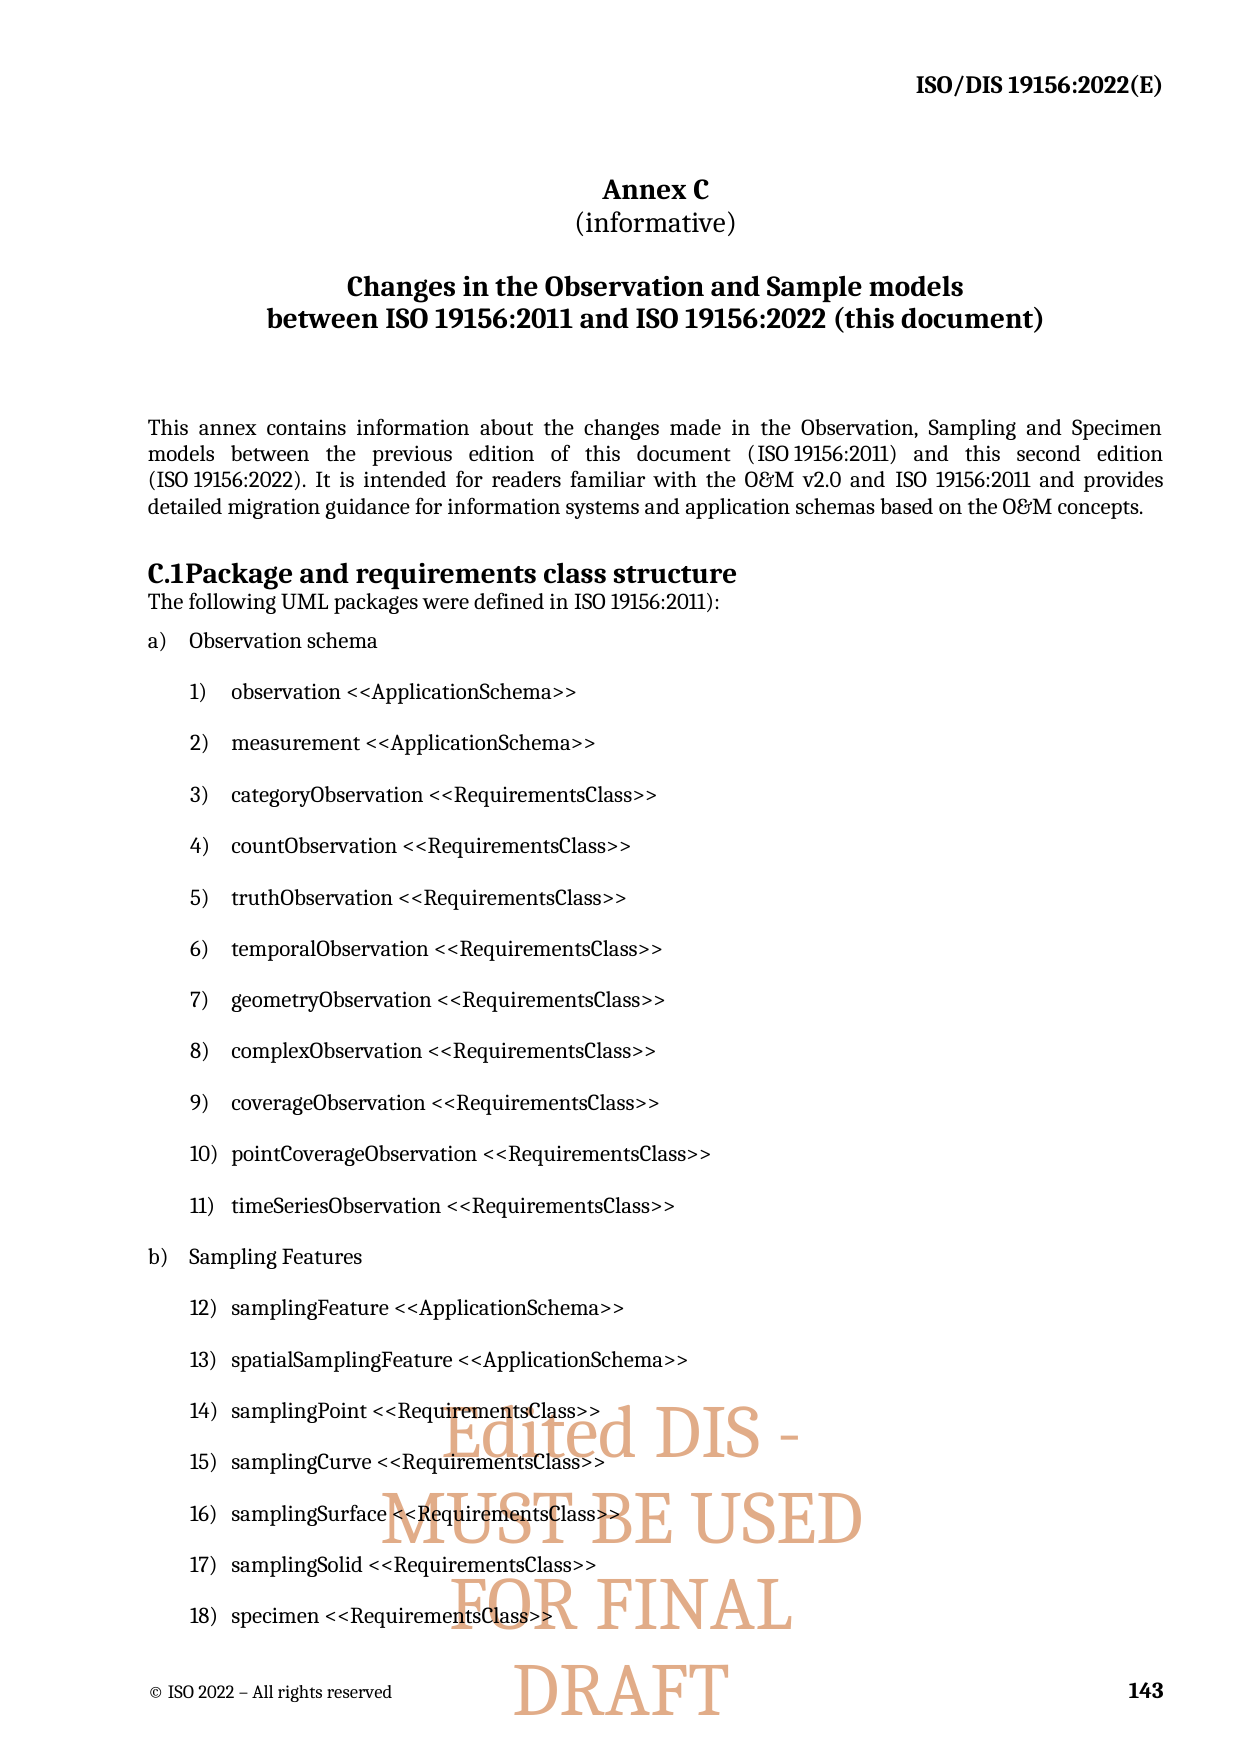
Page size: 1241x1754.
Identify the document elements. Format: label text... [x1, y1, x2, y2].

list 4) countObservation <<RequirementsClass>> [190, 833, 1163, 859]
list 15) samplingCurve <<RequirementsClass>> [190, 1449, 1163, 1476]
list 3) categoryObservation <<RequirementsClass>> [190, 782, 1163, 808]
text (informative) Changes in the Observation and Sample models between ISO 19156:2011 and ISO 19156:2022 (this document) [148, 174, 1163, 335]
list 10) pointCoverageObservation <<RequirementsClass>> [190, 1141, 1163, 1167]
list 18) specimen <<RequirementsClass>> [190, 1603, 1163, 1629]
list 11) timeSeriesObservation <<RequirementsClass>> [190, 1192, 1163, 1219]
list 12) samplingFeature <<ApplicationSchema>> [190, 1295, 1163, 1321]
list 8) complexObservation <<RequirementsClass>> [190, 1038, 1163, 1065]
list 16) samplingSurface <<RequirementsClass>> [190, 1501, 1163, 1527]
list 1) observation <<ApplicationSchema>> [190, 679, 1163, 705]
list a) Observation schema [148, 627, 1163, 654]
text Package and requirements class structure [148, 561, 1163, 589]
list 9) coverageObservation <<RequirementsClass>> [190, 1090, 1163, 1116]
list b) Sampling Features [148, 1244, 1163, 1270]
list 17) samplingSolid <<RequirementsClass>> [190, 1552, 1163, 1578]
list 2) measurement <<ApplicationSchema>> [190, 730, 1163, 757]
list 7) geometryObservation <<RequirementsClass>> [190, 987, 1163, 1013]
text The following UML packages were defined in ISO 19156:2011): [148, 589, 1163, 615]
list 13) spatialSamplingFeature <<ApplicationSchema>> [190, 1346, 1163, 1373]
list 14) samplingPoint <<RequirementsClass>> [190, 1398, 1163, 1424]
text This annex contains information about the changes made in the Observation, Sampling and Specimen models between the previous edition of this document (ISO 19156:2011) and this second edition (ISO 19156:2022). It is intended for readers familiar with the O&M v2.0 and ISO 19156:2011 and provides detailed migration guidance for information systems and application schemas based on the O&M concepts. [148, 414, 1163, 520]
list 6) temporalObservation <<RequirementsClass>> [190, 936, 1163, 962]
list 5) truthObservation <<RequirementsClass>> [190, 884, 1163, 911]
